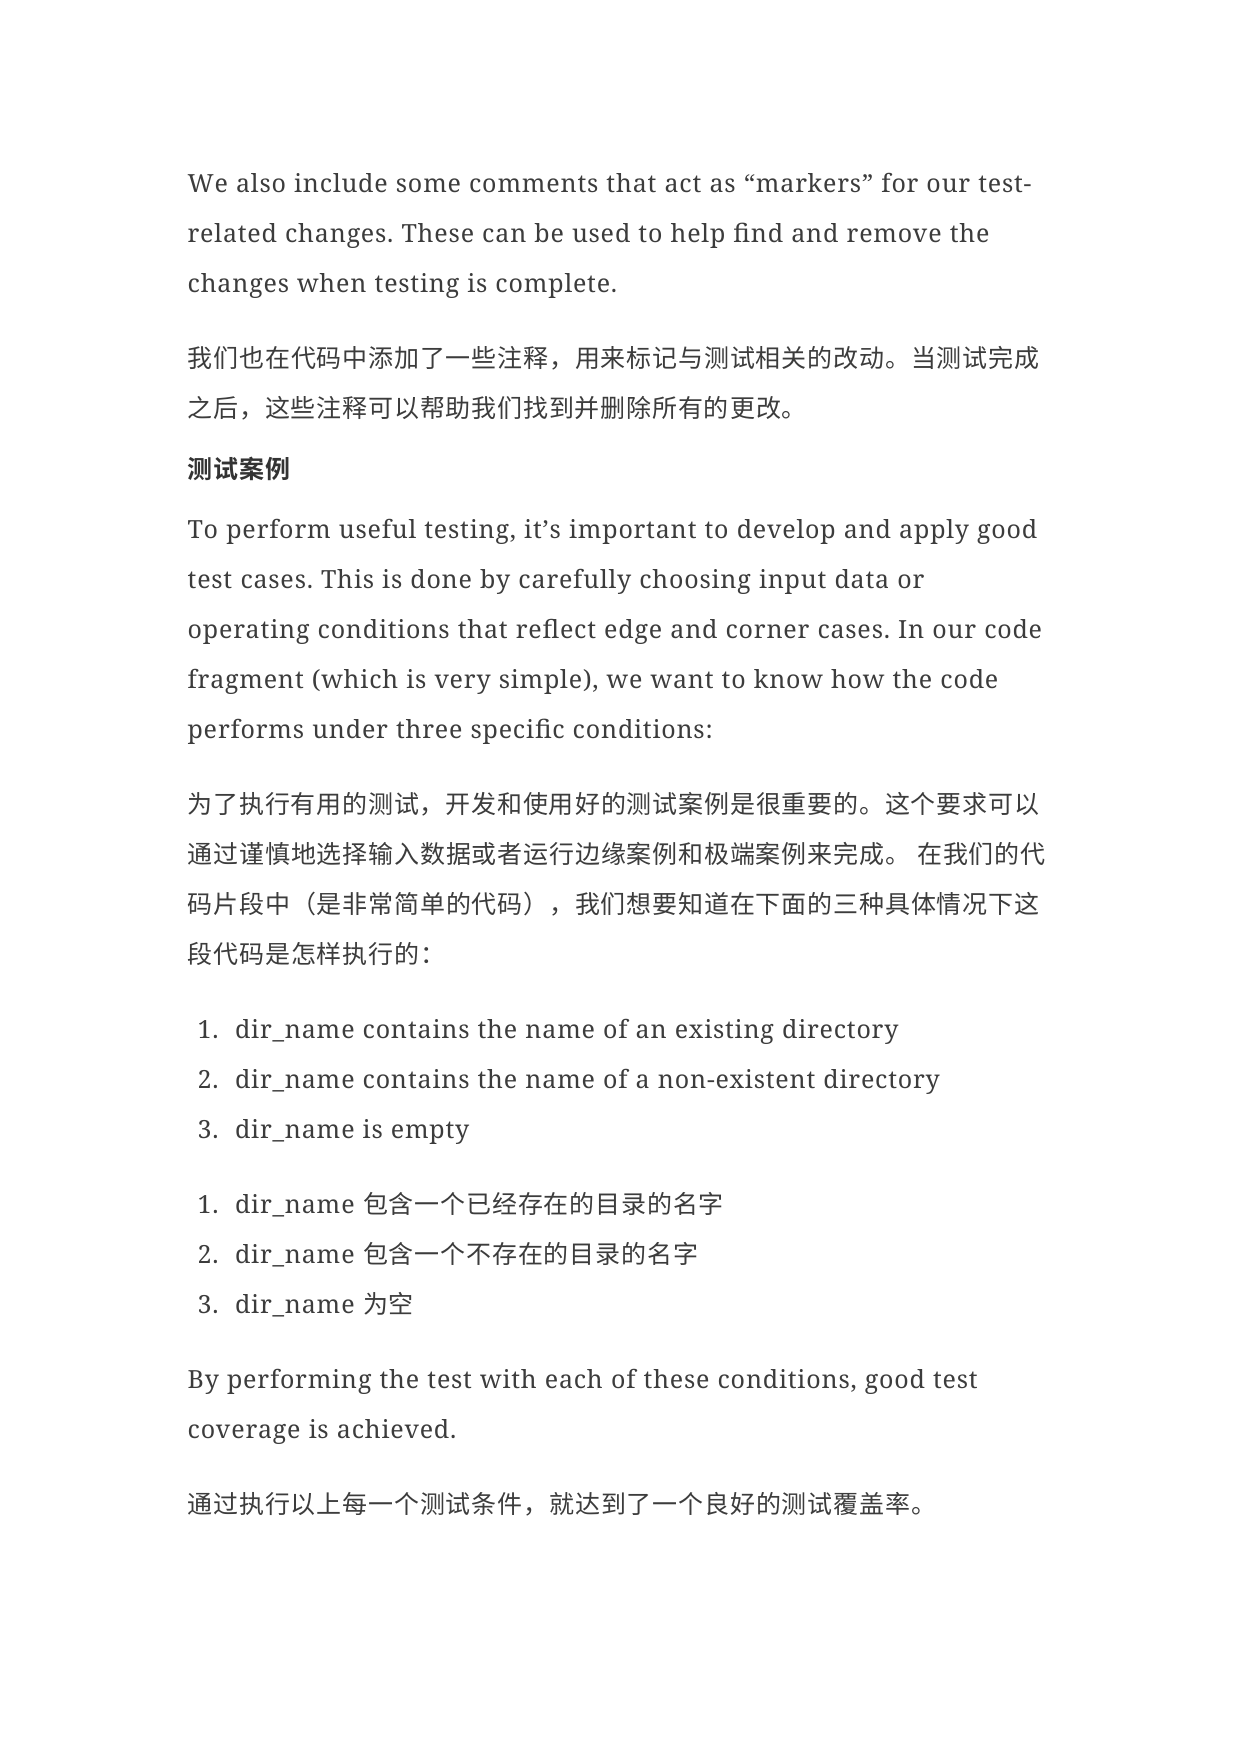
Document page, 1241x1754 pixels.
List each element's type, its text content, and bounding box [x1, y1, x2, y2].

text By performing the test with each of these conditions, good test coverage is achieved. [187, 1346, 1053, 1446]
text We also include some comments that act as “markers” for our test-related changes. These can be used to help find and remove the changes when testing is complete. [187, 150, 1053, 300]
text 通过执行以上每一个测试条件，就达到了一个良好的测试覆盖率。 [187, 1471, 1053, 1521]
list dir_name 包含一个已经存在的目录的名字 [197, 1171, 1053, 1221]
subtitle 测试案例 [187, 450, 1053, 486]
list dir_name contains the name of an existing directory [197, 996, 1053, 1046]
text To perform useful testing, it’s important to develop and apply good test cases. This is done by carefully choosing input data or operating conditions that reflect edge and corner cases. In our code fragment (which is very simple), we want to know how the code performs under three specific conditions: [187, 496, 1053, 746]
list dir_name 包含一个不存在的目录的名字 [197, 1221, 1053, 1271]
text 我们也在代码中添加了一些注释，用来标记与测试相关的改动。当测试完成之后，这些注释可以帮助我们找到并删除所有的更改。 [187, 325, 1053, 425]
list dir_name contains the name of a non-existent directory [197, 1046, 1053, 1096]
list dir_name is empty [197, 1096, 1053, 1146]
text 为了执行有用的测试，开发和使用好的测试案例是很重要的。这个要求可以通过谨慎地选择输入数据或者运行边缘案例和极端案例来完成。 在我们的代码片段中（是非常简单的代码），我们想要知道在下面的三种具体情况下这段代码是怎样执行的： [187, 771, 1053, 971]
list dir_name 为空 [197, 1271, 1053, 1321]
